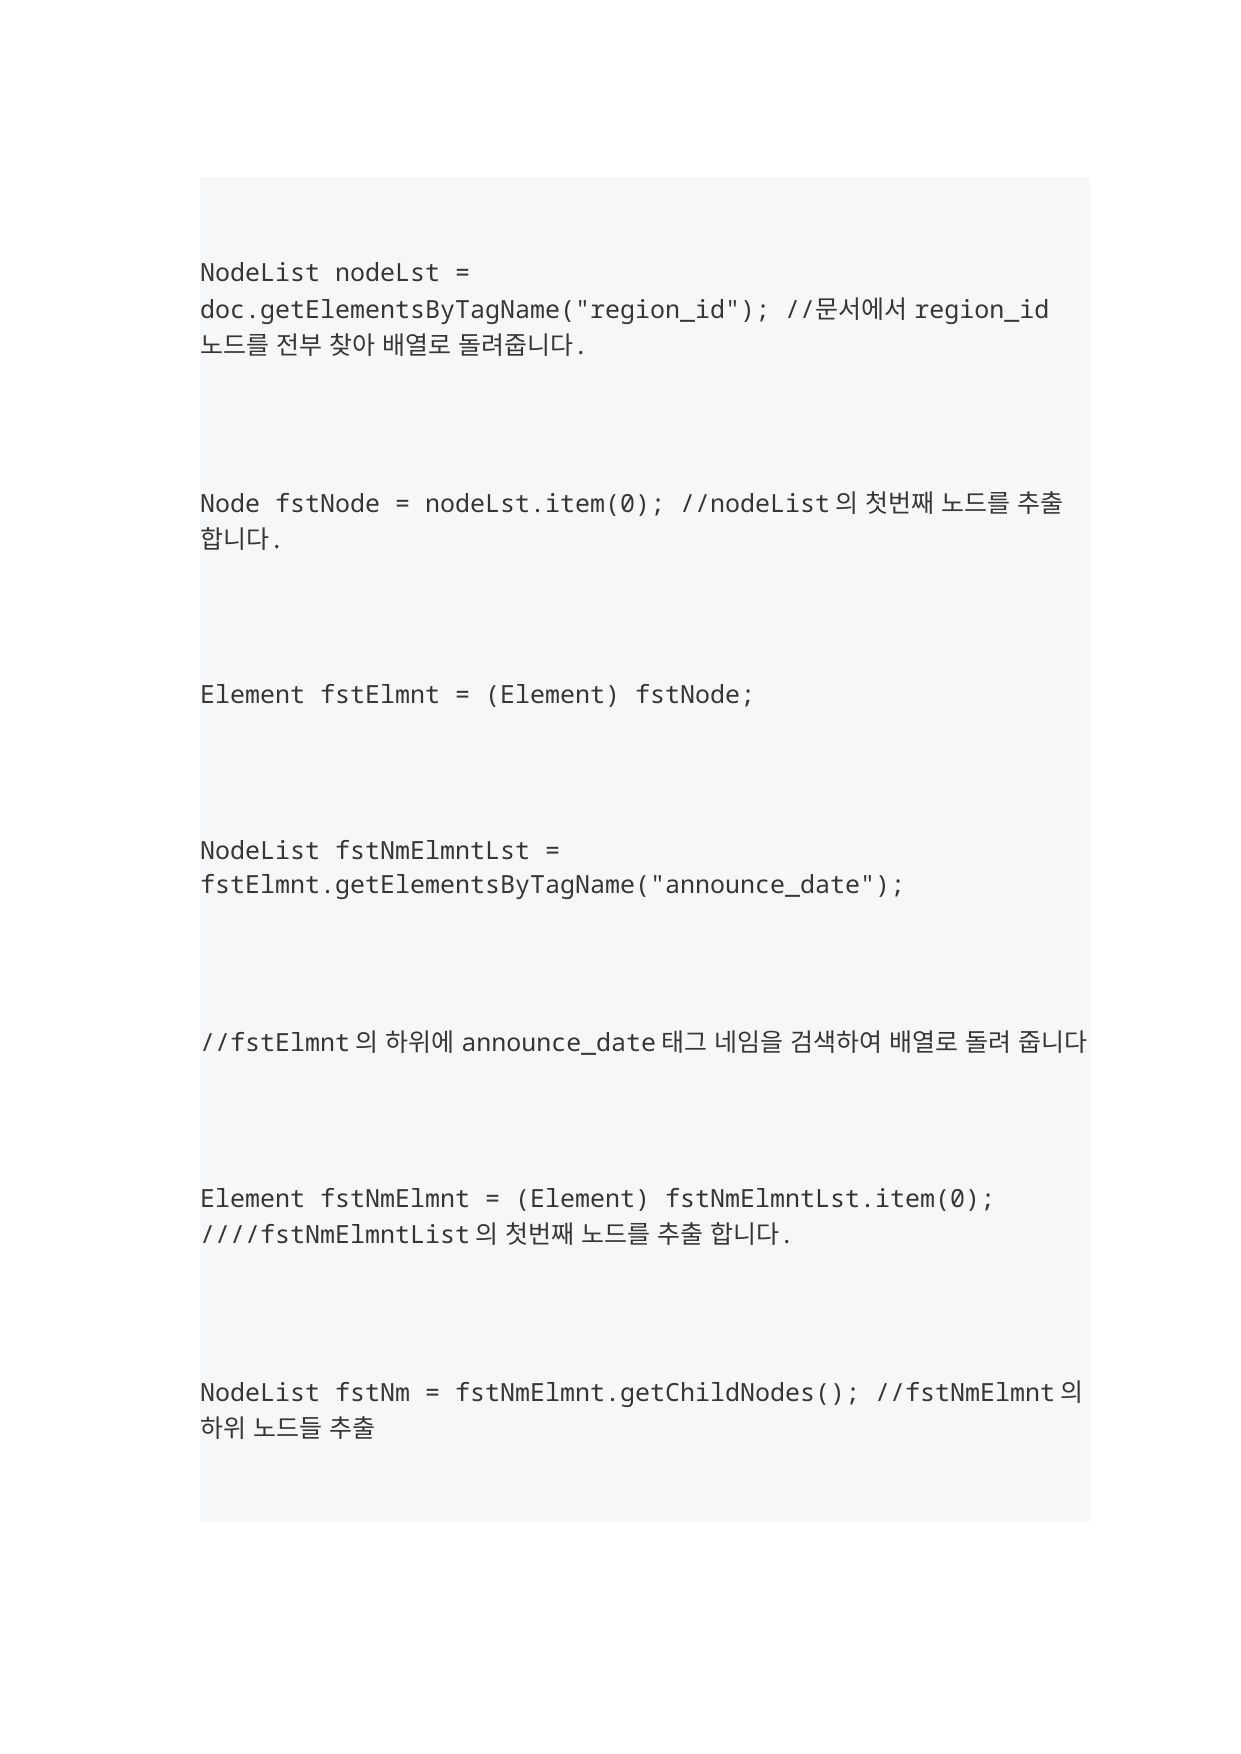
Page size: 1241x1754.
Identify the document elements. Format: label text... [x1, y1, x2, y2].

text NodeList nodeLst = doc.getElementsByTagName("region_id"); //문서에서 region_id 노드를 전부 찾아 배열로 돌려줍니다. [200, 255, 1090, 362]
text Node fstNode = nodeLst.item(0); //nodeList의 첫번째 노드를 추출 합니다. [200, 483, 1090, 556]
text NodeList fstNmElmntLst = fstElmnt.getElementsByTagName("announce_date"); [200, 833, 1090, 901]
text Element fstElmnt = (Element) fstNode; [200, 677, 1090, 711]
text //fstElmnt의 하위에 announce_date태그 네임을 검색하여 배열로 돌려 줍니다 [200, 1022, 1090, 1059]
text NodeList fstNm = fstNmElmnt.getChildNodes(); //fstNmElmnt의 하위 노드들 추출 [200, 1372, 1090, 1445]
text Element fstNmElmnt = (Element) fstNmElmntLst.item(0); ////fstNmElmntList의 첫번째 노드를 추출 합니다. [200, 1180, 1090, 1251]
